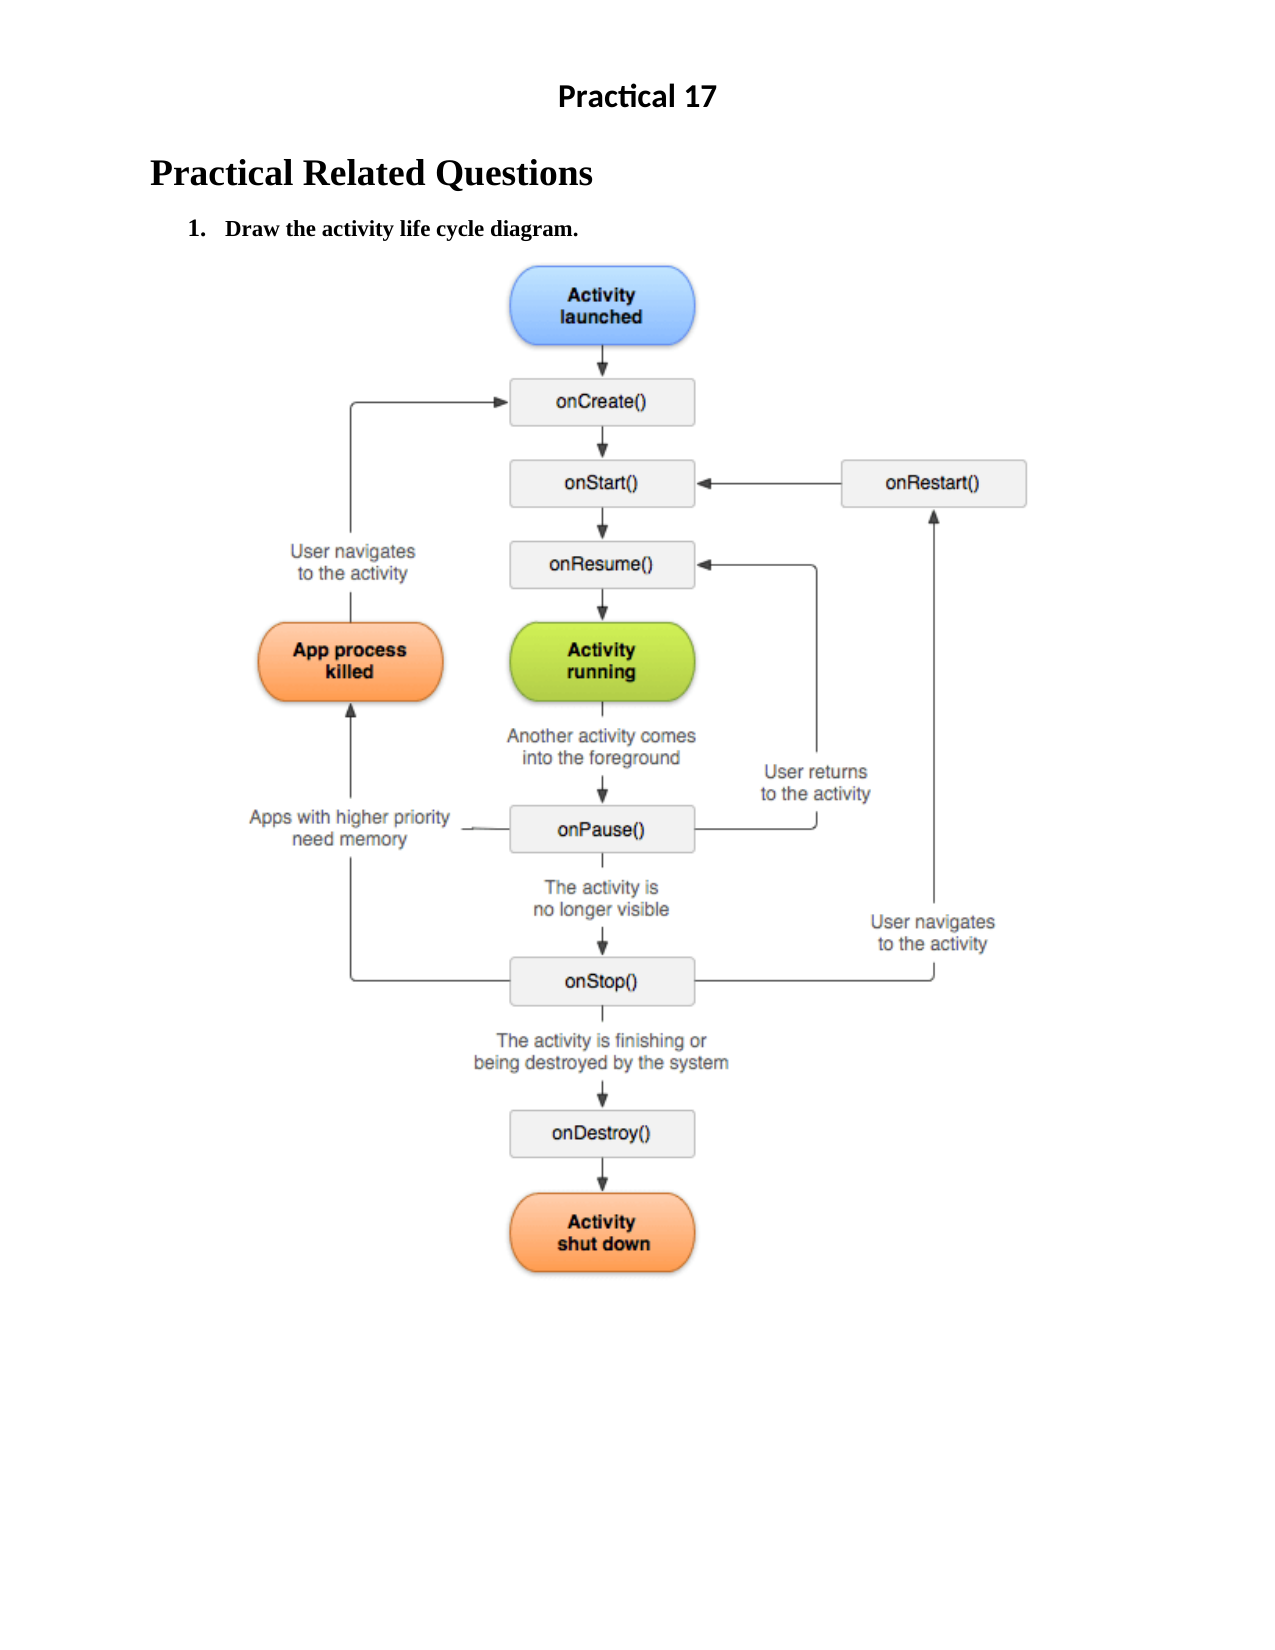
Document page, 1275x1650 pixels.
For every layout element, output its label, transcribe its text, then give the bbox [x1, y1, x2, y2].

text Practical Related Questions [150, 150, 1125, 193]
list Draw the activity life cycle diagram. [187, 213, 1125, 242]
picture [225, 244, 1043, 1296]
